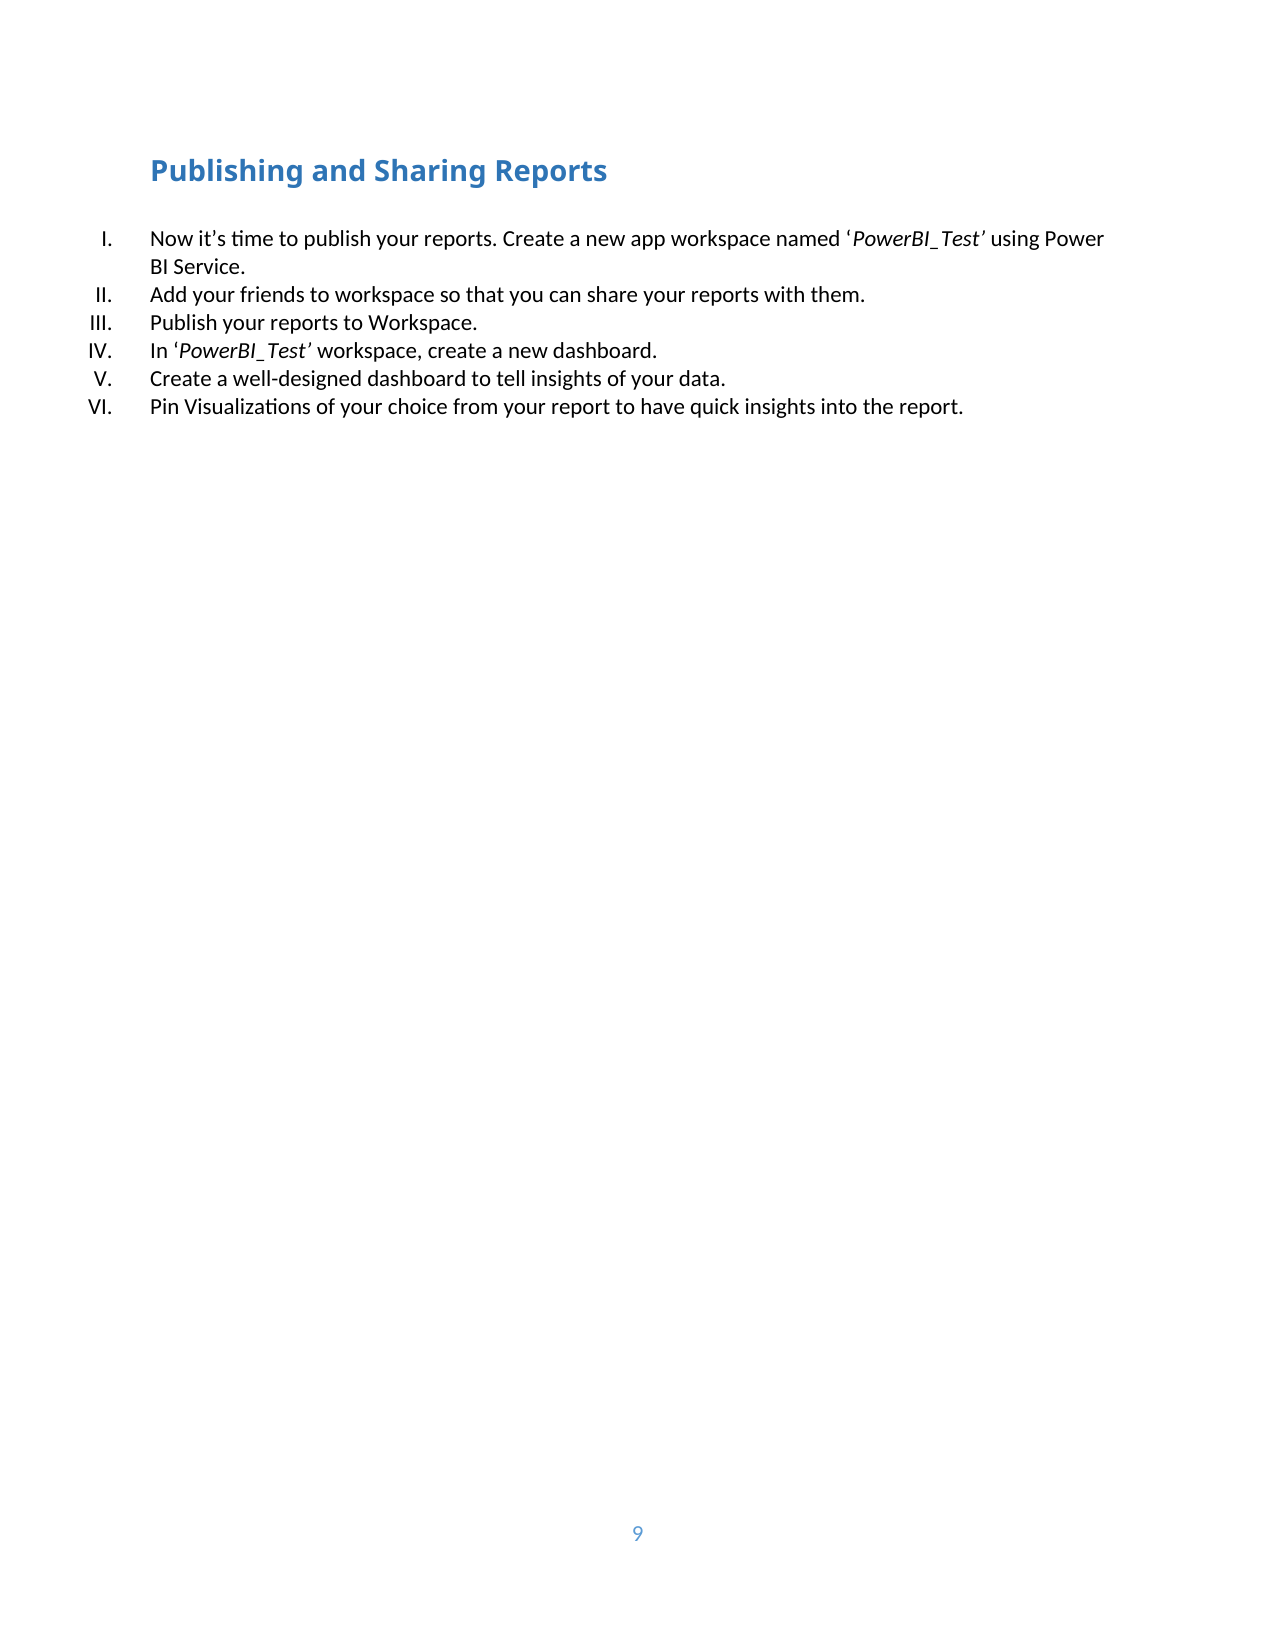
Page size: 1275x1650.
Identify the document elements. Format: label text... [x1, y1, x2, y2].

list Now it’s time to publish your reports. Create a new app workspace named ‘PowerBI_Test’ using Power BI Service. [112, 224, 1125, 280]
list Pin Visualizations of your choice from your report to have quick insights into the report. [112, 392, 1125, 421]
subtitle Publishing and Sharing Reports [150, 150, 1125, 190]
list Publish your reports to Workspace. [112, 308, 1125, 336]
list In ‘PowerBI_Test’ workspace, create a new dashboard. [112, 336, 1125, 364]
list Add your friends to workspace so that you can share your reports with them. [112, 280, 1125, 308]
list Create a well-designed dashboard to tell insights of your data. [112, 364, 1125, 392]
